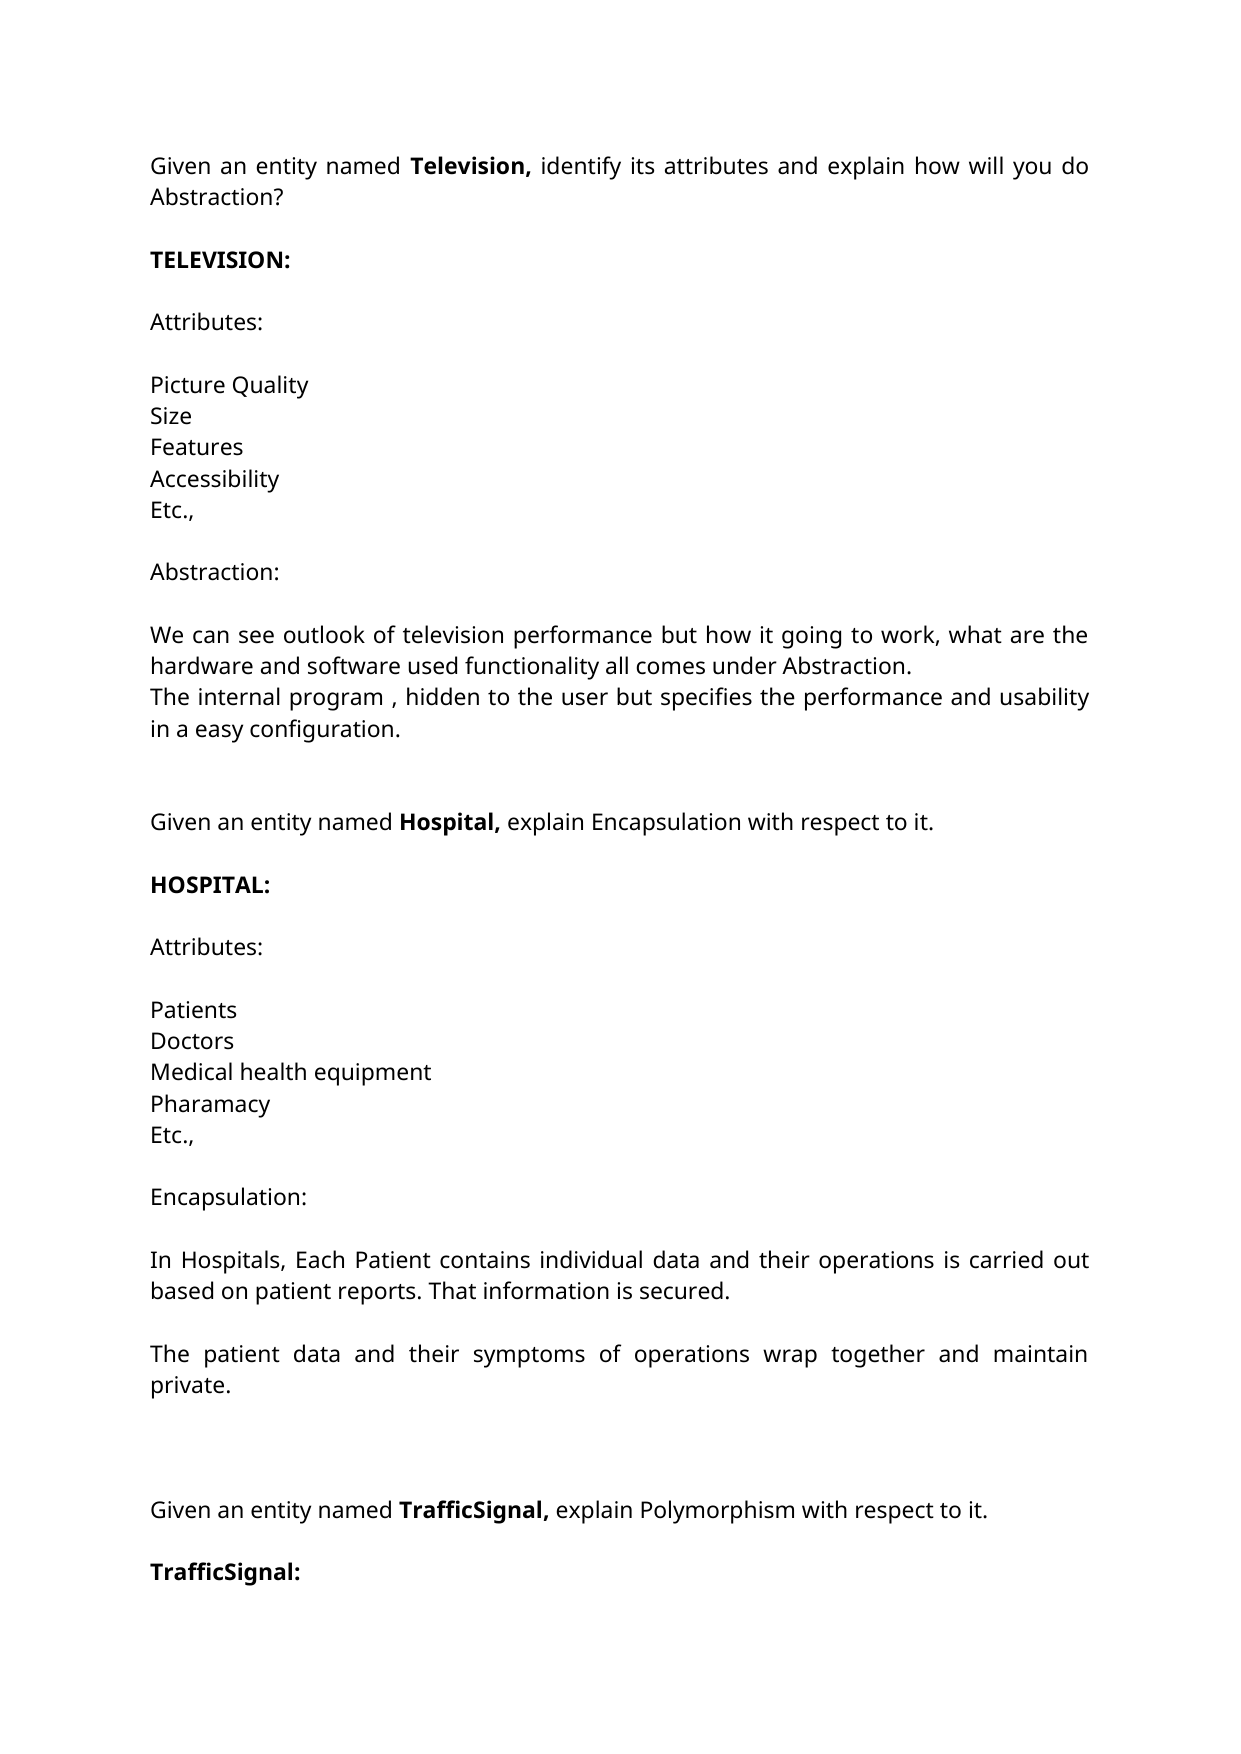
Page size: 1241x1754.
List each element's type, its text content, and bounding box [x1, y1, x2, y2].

text Attributes: [150, 931, 1090, 962]
text The patient data and their symptoms of operations wrap together and maintain private. [150, 1337, 1090, 1400]
text HOSPITAL: [150, 869, 1090, 900]
text Encapsulation: [150, 1181, 1090, 1212]
text Etc., [150, 1119, 1090, 1150]
text Picture Quality [150, 369, 1090, 400]
text In Hospitals, Each Patient contains individual data and their operations is carried out based on patient reports. That information is secured. [150, 1244, 1090, 1306]
text Abstraction: [150, 556, 1090, 587]
text Given an entity named Television, identify its attributes and explain how will you do Abstraction? [150, 150, 1090, 212]
text Given an entity named Hospital, explain Encapsulation with respect to it. [150, 806, 1090, 837]
text The internal program , hidden to the user but specifies the performance and usability in a easy configuration. [150, 681, 1090, 744]
text Pharamacy [150, 1087, 1090, 1119]
text Accessibility [150, 462, 1090, 494]
text We can see outlook of television performance but how it going to work, what are the hardware and software used functionality all comes under Abstraction. [150, 619, 1090, 681]
text Attributes: [150, 306, 1090, 337]
text Features [150, 431, 1090, 462]
text Given an entity named TrafficSignal, explain Polymorphism with respect to it. [150, 1494, 1090, 1525]
text Medical health equipment [150, 1056, 1090, 1087]
text Etc., [150, 494, 1090, 525]
text TELEVISION: [150, 244, 1090, 275]
text TrafficSignal: [150, 1556, 1090, 1587]
text Doctors [150, 1025, 1090, 1056]
text Size [150, 400, 1090, 431]
text Patients [150, 994, 1090, 1025]
